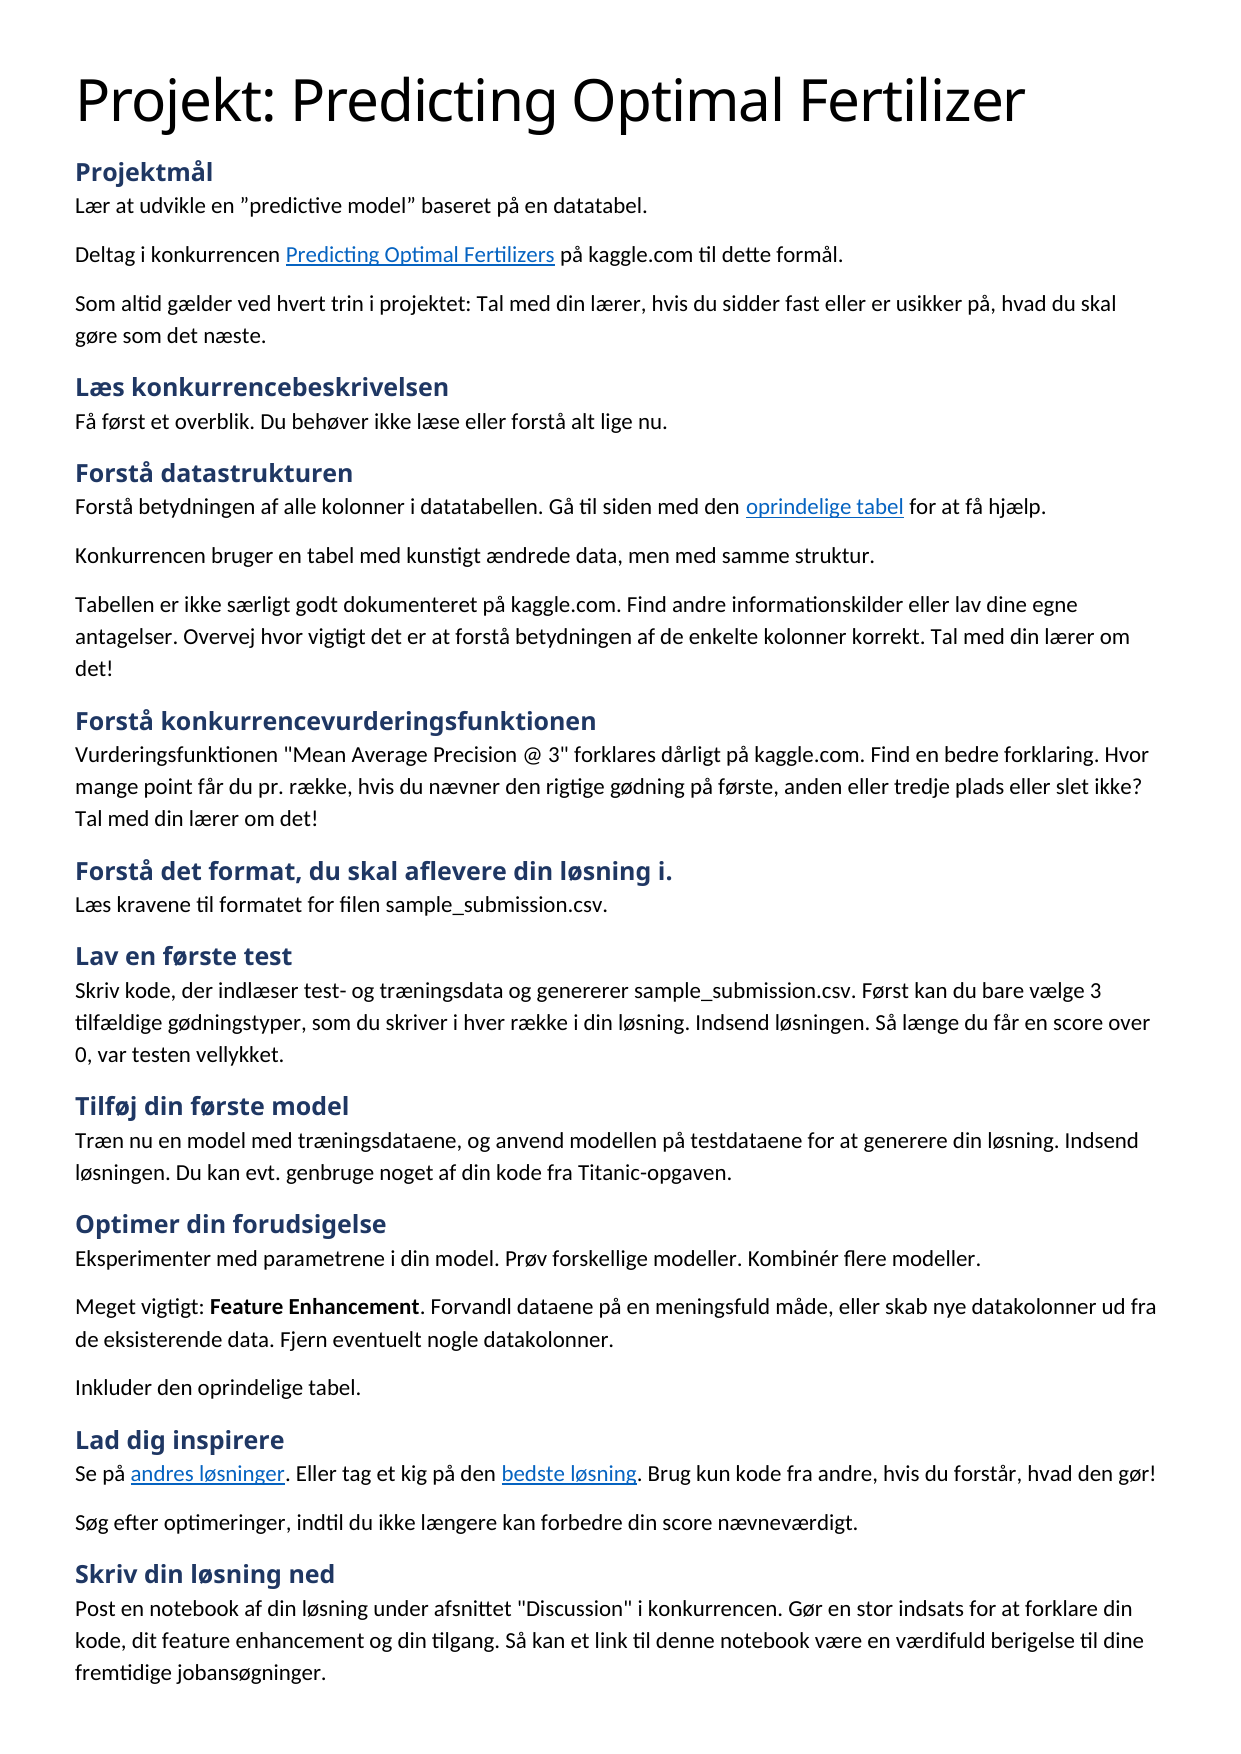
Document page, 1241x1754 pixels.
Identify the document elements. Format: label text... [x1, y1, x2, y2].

subtitle Forstå datastrukturen [75, 456, 1165, 490]
subtitle Skriv din løsning ned [75, 1557, 1165, 1591]
subtitle Lav en første test [75, 939, 1165, 973]
text Deltag i konkurrencen Predicting Optimal Fertilizers på kaggle.com til dette formål. [75, 240, 1165, 268]
text Vurderingsfunktionen "Mean Average Precision @ 3" forklares dårligt på kaggle.com. Find en bedre forklaring. Hvor mange point får du pr. række, hvis du nævner den rigtige gødning på første, anden eller tredje plads eller slet ikke? Tal med din lærer om det! [75, 740, 1165, 833]
subtitle Læs konkurrencebeskrivelsen [75, 370, 1165, 404]
text Som altid gælder ved hvert trin i projektet: Tal med din lærer, hvis du sidder fast eller er usikker på, hvad du skal gøre som det næste. [75, 289, 1165, 349]
text Inkluder den oprindelige tabel. [75, 1373, 1165, 1402]
title Projekt: Predicting Optimal Fertilizer [75, 59, 1165, 138]
subtitle Optimer din forudsigelse [75, 1207, 1165, 1241]
subtitle Tilføj din første model [75, 1089, 1165, 1123]
subtitle Lad dig inspirere [75, 1422, 1165, 1456]
text Meget vigtigt: Feature Enhancement. Forvandl dataene på en meningsfuld måde, eller skab nye datakolonner ud fra de eksisterende data. Fjern eventuelt nogle datakolonner. [75, 1292, 1165, 1353]
subtitle Projektmål [75, 154, 1165, 189]
text Søg efter optimeringer, indtil du ikke længere kan forbedre din score nævneværdigt. [75, 1508, 1165, 1536]
text Læs kravene til formatet for filen sample_submission.csv. [75, 890, 1165, 918]
subtitle Forstå konkurrencevurderingsfunktionen [75, 703, 1165, 737]
subtitle Forstå det format, du skal aflevere din løsning i. [75, 853, 1165, 887]
text Eksperimenter med parametrene i din model. Prøv forskellige modeller. Kombinér flere modeller. [75, 1244, 1165, 1272]
text Forstå betydningen af alle kolonner i datatabellen. Gå til siden med den oprindelige tabel for at få hjælp. [75, 492, 1165, 521]
text Se på andres løsninger. Eller tag et kig på den bedste løsning. Brug kun kode fra andre, hvis du forstår, hvad den gør! [75, 1459, 1165, 1487]
text Skriv kode, der indlæser test- og træningsdata og genererer sample_submission.csv. Først kan du bare vælge 3 tilfældige gødningstyper, som du skriver i hver række i din løsning. Indsend løsningen. Så længe du får en score over 0, var testen vellykket. [75, 976, 1165, 1068]
text Lær at udvikle en ”predictive model” baseret på en datatabel. [75, 191, 1165, 219]
text Konkurrencen bruger en tabel med kunstigt ændrede data, men med samme struktur. [75, 541, 1165, 569]
text Træn nu en model med træningsdataene, og anvend modellen på testdataene for at generere din løsning. Indsend løsningen. Du kan evt. genbruge noget af din kode fra Titanic-opgaven. [75, 1126, 1165, 1186]
text Få først et overblik. Du behøver ikke læse eller forstå alt lige nu. [75, 407, 1165, 435]
text Tabellen er ikke særligt godt dokumenteret på kaggle.com. Find andre informationskilder eller lav dine egne antagelser. Overvej hvor vigtigt det er at forstå betydningen af de enkelte kolonner korrekt. Tal med din lærer om det! [75, 590, 1165, 683]
